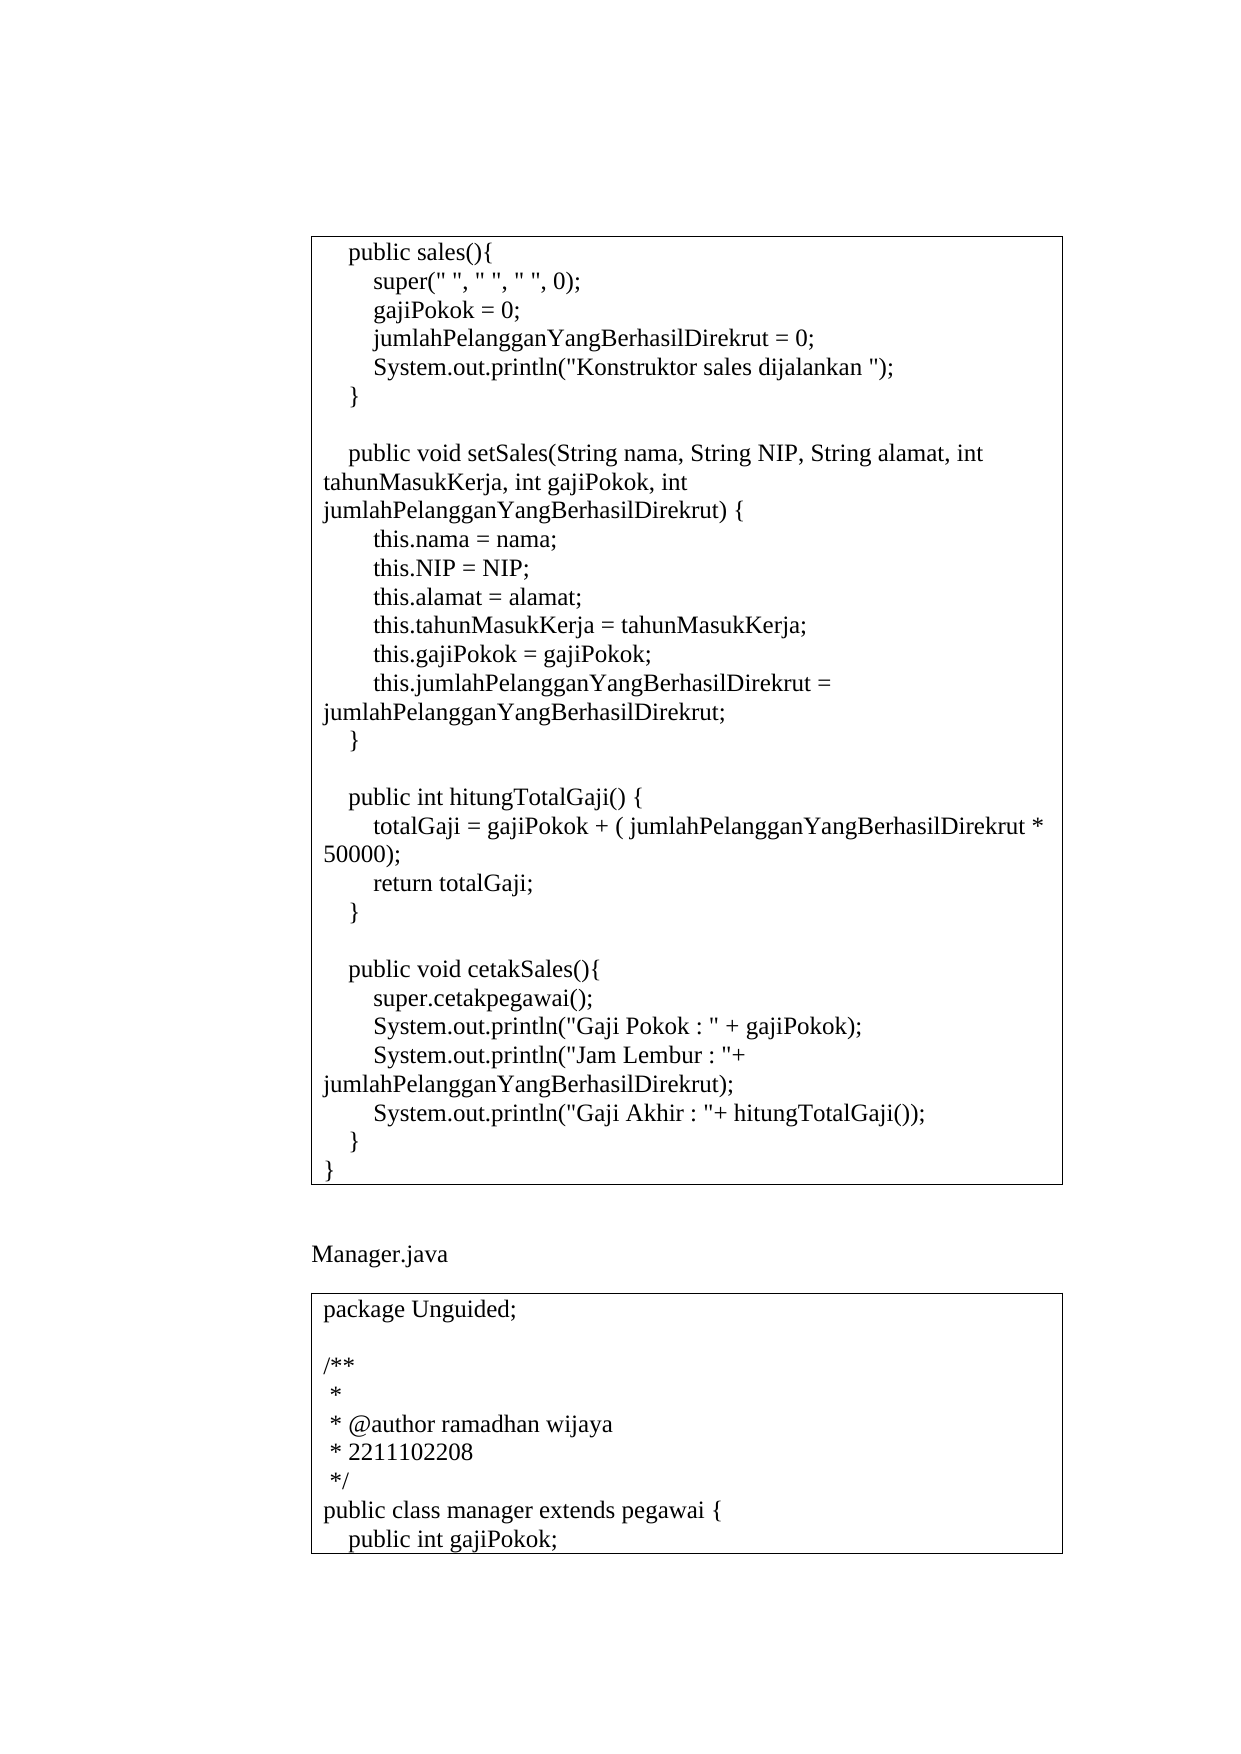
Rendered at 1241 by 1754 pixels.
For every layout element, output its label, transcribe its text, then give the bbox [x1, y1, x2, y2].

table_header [312, 1294, 1062, 1552]
text Manager.java [311, 1239, 1063, 1267]
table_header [312, 237, 1062, 1184]
